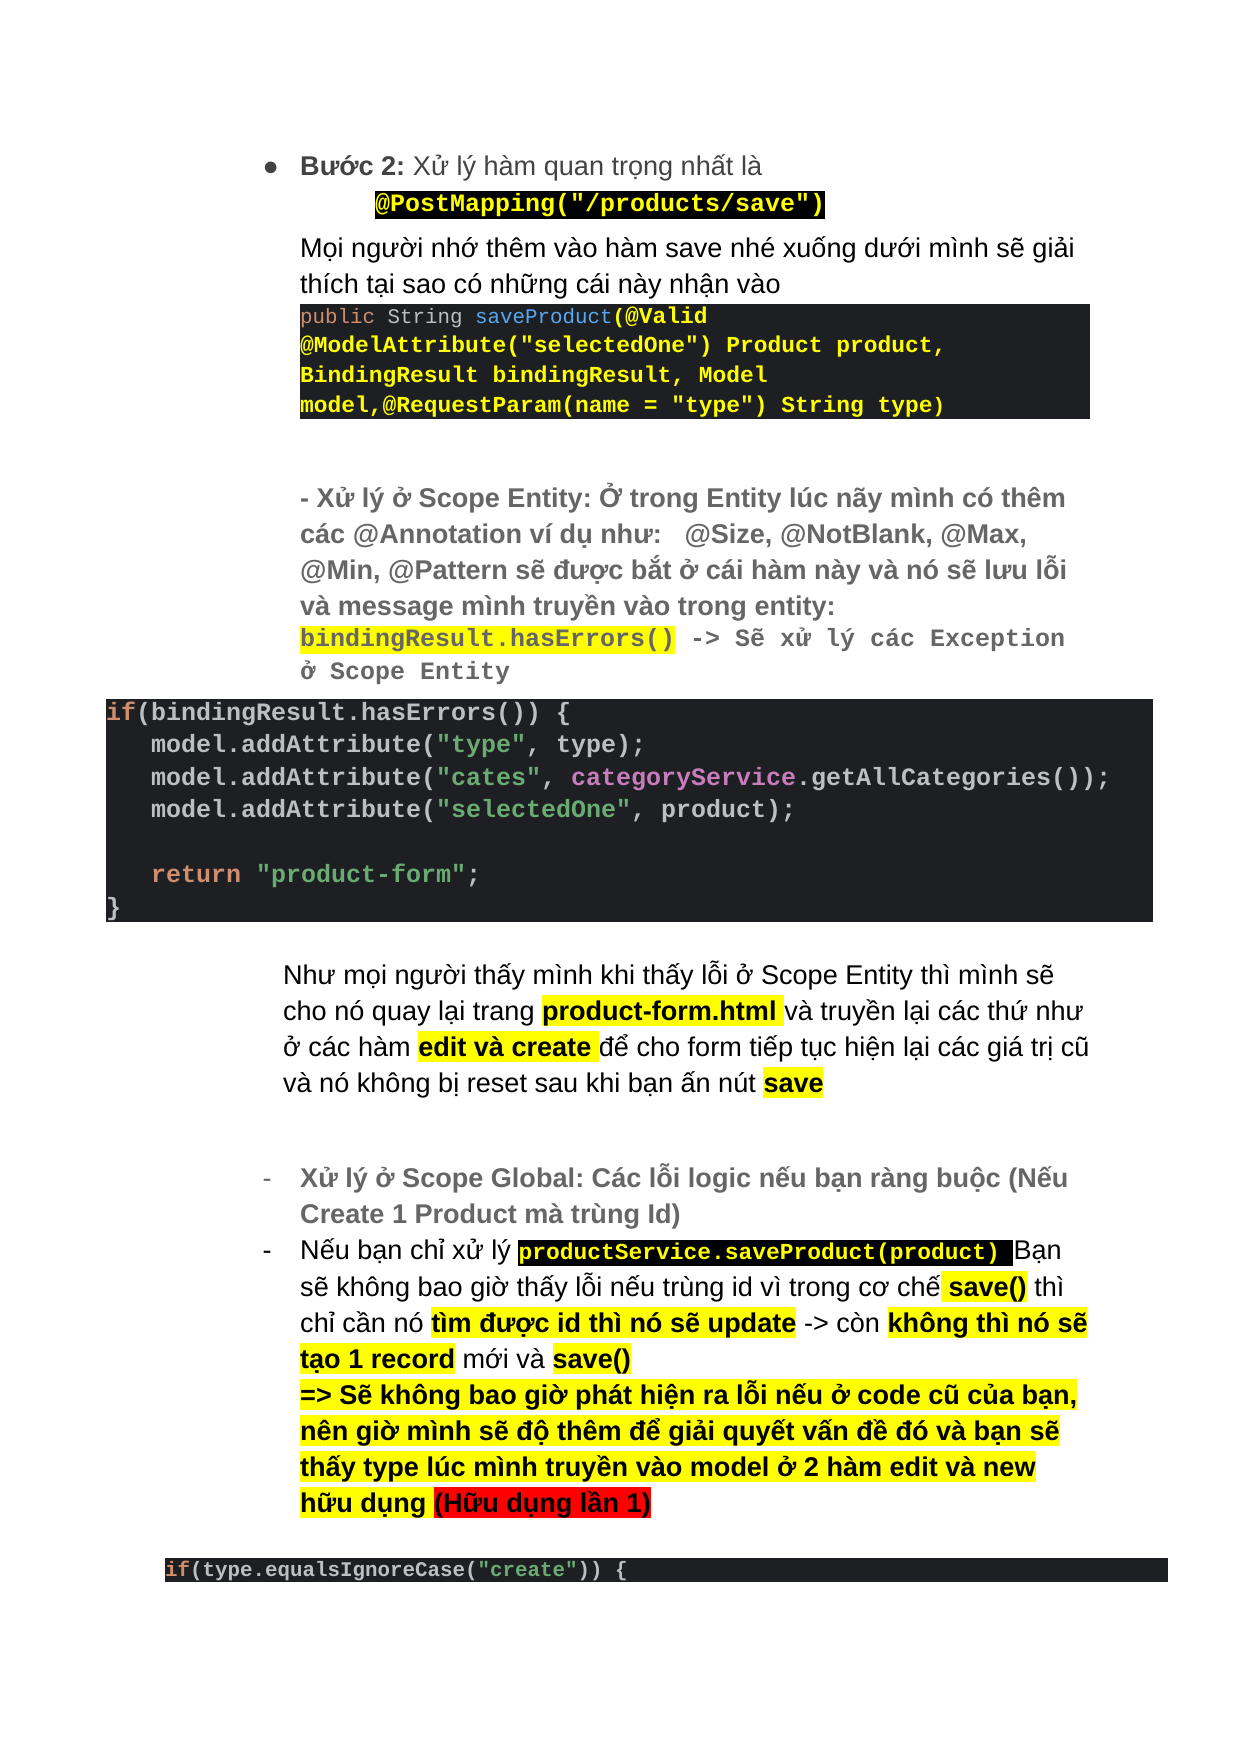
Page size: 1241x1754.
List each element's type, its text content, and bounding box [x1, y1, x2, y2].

text => Sẽ không bao giờ phát hiện ra lỗi nếu ở code cũ của bạn, nên giờ mình sẽ độ thêm để giải quyết vấn đề đó và bạn sẽ thấy type lúc mình truyền vào model ở 2 hàm edit và new hữu dụng (Hữu dụng lần 1) [300, 1379, 1090, 1518]
list Nếu bạn chỉ xử lý productService.saveProduct(product) Bạn sẽ không bao giờ thấy lỗi nếu trùng id vì trong cơ chế save() thì chỉ cần nó tìm được id thì nó sẽ update -> còn không thì nó sẽ tạo 1 record mới và save() [262, 1234, 1090, 1374]
text model.addAttribute("cates", categoryService.getAllCategories()); [106, 764, 1153, 792]
text Như mọi người thấy mình khi thấy lỗi ở Scope Entity thì mình sẽ cho nó quay lại trang product-form.html và truyền lại các thứ như ở các hàm edit và create để cho form tiếp tục hiện lại các giá trị cũ và nó không bị reset sau khi bạn ấn nút save [283, 959, 1090, 1098]
subtitle Xử lý ở Scope Global: Các lỗi logic nếu bạn ràng buộc (Nếu Create 1 Product mà trùng Id) [262, 1162, 1090, 1229]
subtitle - Xử lý ở Scope Entity: Ở trong Entity lúc nãy mình có thêm các @Annotation ví dụ như: @Size, @NotBlank, @Max, @Min, @Pattern sẽ được bắt ở cái hàm này và nó sẽ lưu lỗi và message mình truyền vào trong entity: bindingResult.hasErrors() -> Sẽ xử lý các Exception ở Scope Entity [300, 482, 1090, 687]
text model.addAttribute("selectedOne", product); [106, 797, 1153, 825]
text if(type.equalsIgnoreCase("create")) { [165, 1558, 1168, 1582]
subtitle Bước 2: Xử lý hàm quan trọng nhất là @PostMapping("/products/save") [262, 150, 1124, 219]
text } [106, 894, 1153, 922]
text return "product-form"; [106, 862, 1153, 890]
text Mọi người nhớ thêm vào hàm save nhé xuống dưới mình sẽ giải thích tại sao có những cái này nhận vào [300, 232, 1090, 299]
text public String saveProduct(@Valid @ModelAttribute("selectedOne") Product product, BindingResult bindingResult, Model model,@RequestParam(name = "type") String type) [300, 304, 1090, 419]
text if(bindingResult.hasErrors()) { [106, 699, 1153, 727]
text model.addAttribute("type", type); [106, 732, 1153, 760]
